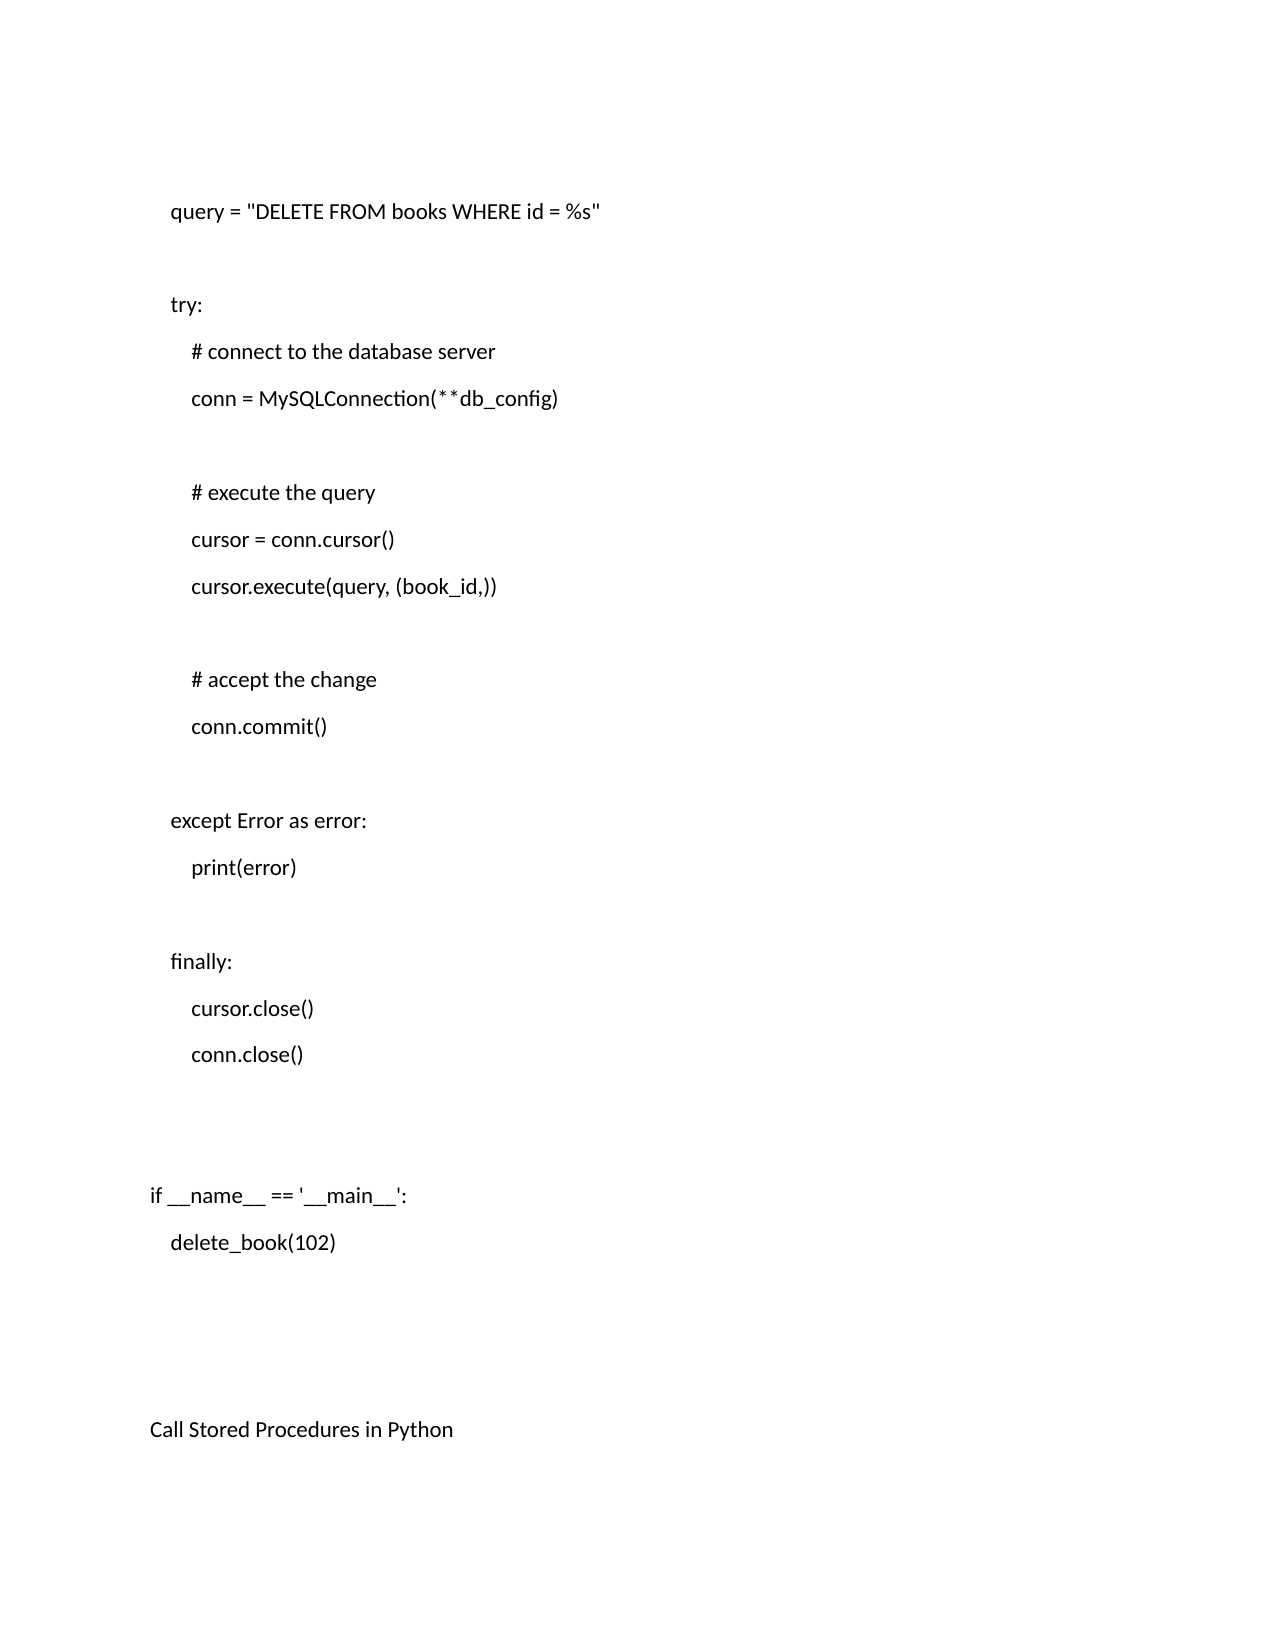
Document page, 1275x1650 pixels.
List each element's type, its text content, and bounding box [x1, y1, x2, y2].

text # execute the query [150, 478, 1125, 506]
text # accept the change [150, 666, 1125, 694]
text print(error) [150, 853, 1125, 881]
text # connect to the database server [150, 337, 1125, 366]
text conn = MySQLConnection(**db_config) [150, 384, 1125, 412]
text query = "DELETE FROM books WHERE id = %s" [150, 197, 1125, 225]
text cursor = conn.cursor() [150, 525, 1125, 553]
text Call Stored Procedures in Python [150, 1416, 1125, 1444]
text conn.close() [150, 1041, 1125, 1069]
text except Error as error: [150, 806, 1125, 834]
text cursor.close() [150, 994, 1125, 1022]
text try: [150, 291, 1125, 319]
text if __name__ == '__main__': [150, 1181, 1125, 1209]
text delete_book(102) [150, 1228, 1125, 1256]
text cursor.execute(query, (book_id,)) [150, 572, 1125, 600]
text finally: [150, 947, 1125, 975]
text conn.commit() [150, 712, 1125, 741]
